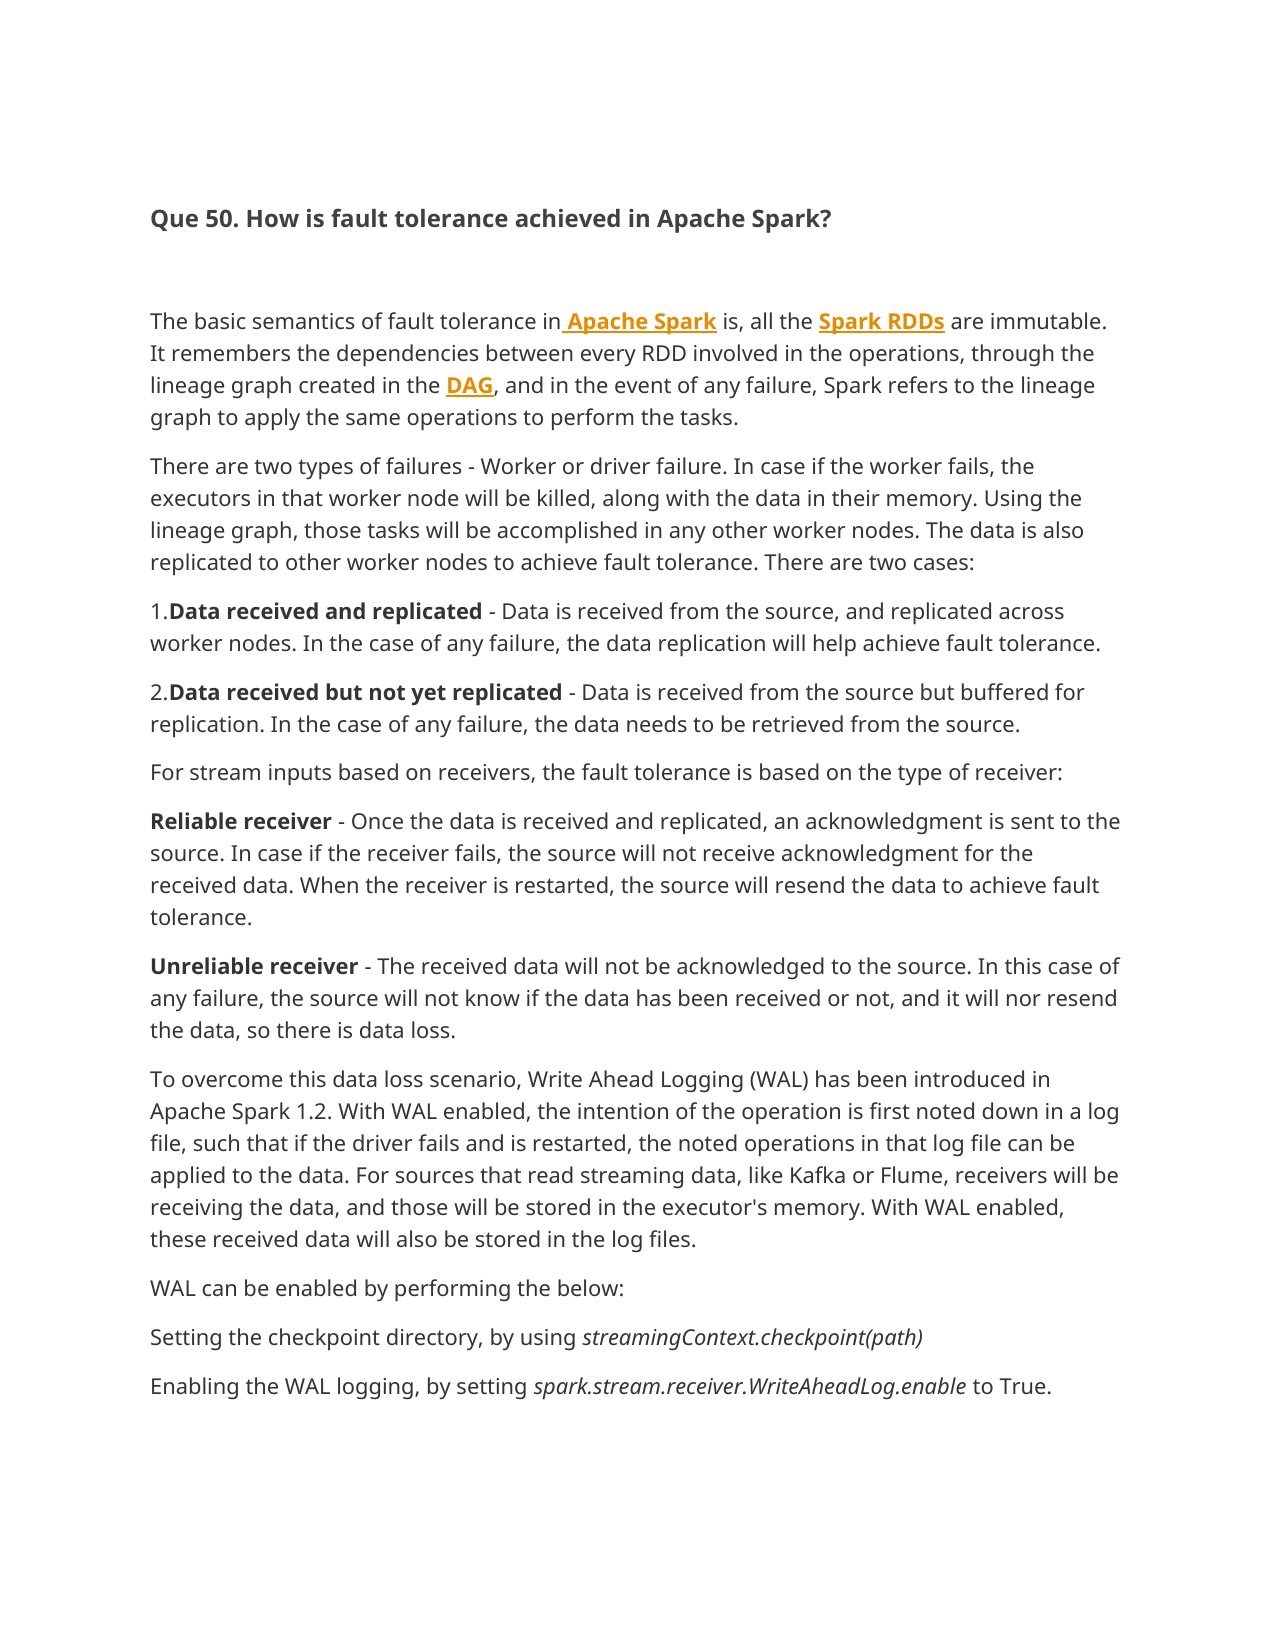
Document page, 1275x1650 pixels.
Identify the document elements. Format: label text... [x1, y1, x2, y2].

text Unreliable receiver - The received data will not be acknowledged to the source. In this case of any failure, the source will not know if the data has been received or not, and it will nor resend the data, so there is data loss. [150, 951, 1125, 1045]
text 1.Data received and replicated - Data is received from the source, and replicated across worker nodes. In the case of any failure, the data replication will help achieve fault tolerance. [150, 596, 1125, 657]
text Reliable receiver - Once the data is received and replicated, an acknowledgment is sent to the source. In case if the receiver fails, the source will not receive acknowledgment for the received data. When the receiver is restarted, the source will resend the data to achieve fault tolerance. [150, 806, 1125, 932]
text There are two types of failures - Worker or driver failure. In case if the worker fails, the executors in that worker node will be killed, along with the data in their memory. Using the lineage graph, those tasks will be accomplished in any other worker nodes. The data is also replicated to other worker nodes to achieve fault tolerance. There are two cases: [150, 451, 1125, 577]
text Que 50. How is fault tolerance achieved in Apache Spark? [150, 202, 1125, 234]
text For stream inputs based on receivers, the fault tolerance is based on the type of receiver: [150, 757, 1125, 787]
text The basic semantics of fault tolerance in Apache Spark is, all the Spark RDDs are immutable. It remembers the dependencies between every RDD involved in the operations, through the lineage graph created in the DAG, and in the event of any failure, Spark refers to the lineage graph to apply the same operations to perform the tasks. [150, 306, 1125, 432]
text To overcome this data loss scenario, Write Ahead Logging (WAL) has been introduced in Apache Spark 1.2. With WAL enabled, the intention of the operation is first noted down in a log file, such that if the driver fails and is restarted, the noted operations in that log file can be applied to the data. For sources that read streaming data, like Kafka or Flume, receivers will be receiving the data, and those will be stored in the executor's memory. With WAL enabled, these received data will also be stored in the log files. [150, 1064, 1125, 1254]
text Enabling the WAL logging, by setting spark.stream.receiver.WriteAheadLog.enable to True. [150, 1371, 1125, 1400]
text 2.Data received but not yet replicated - Data is received from the source but buffered for replication. In the case of any failure, the data needs to be retrieved from the source. [150, 676, 1125, 738]
text WAL can be enabled by performing the below: [150, 1273, 1125, 1303]
text Setting the checkpoint directory, by using streamingContext.checkpoint(path) [150, 1322, 1125, 1352]
